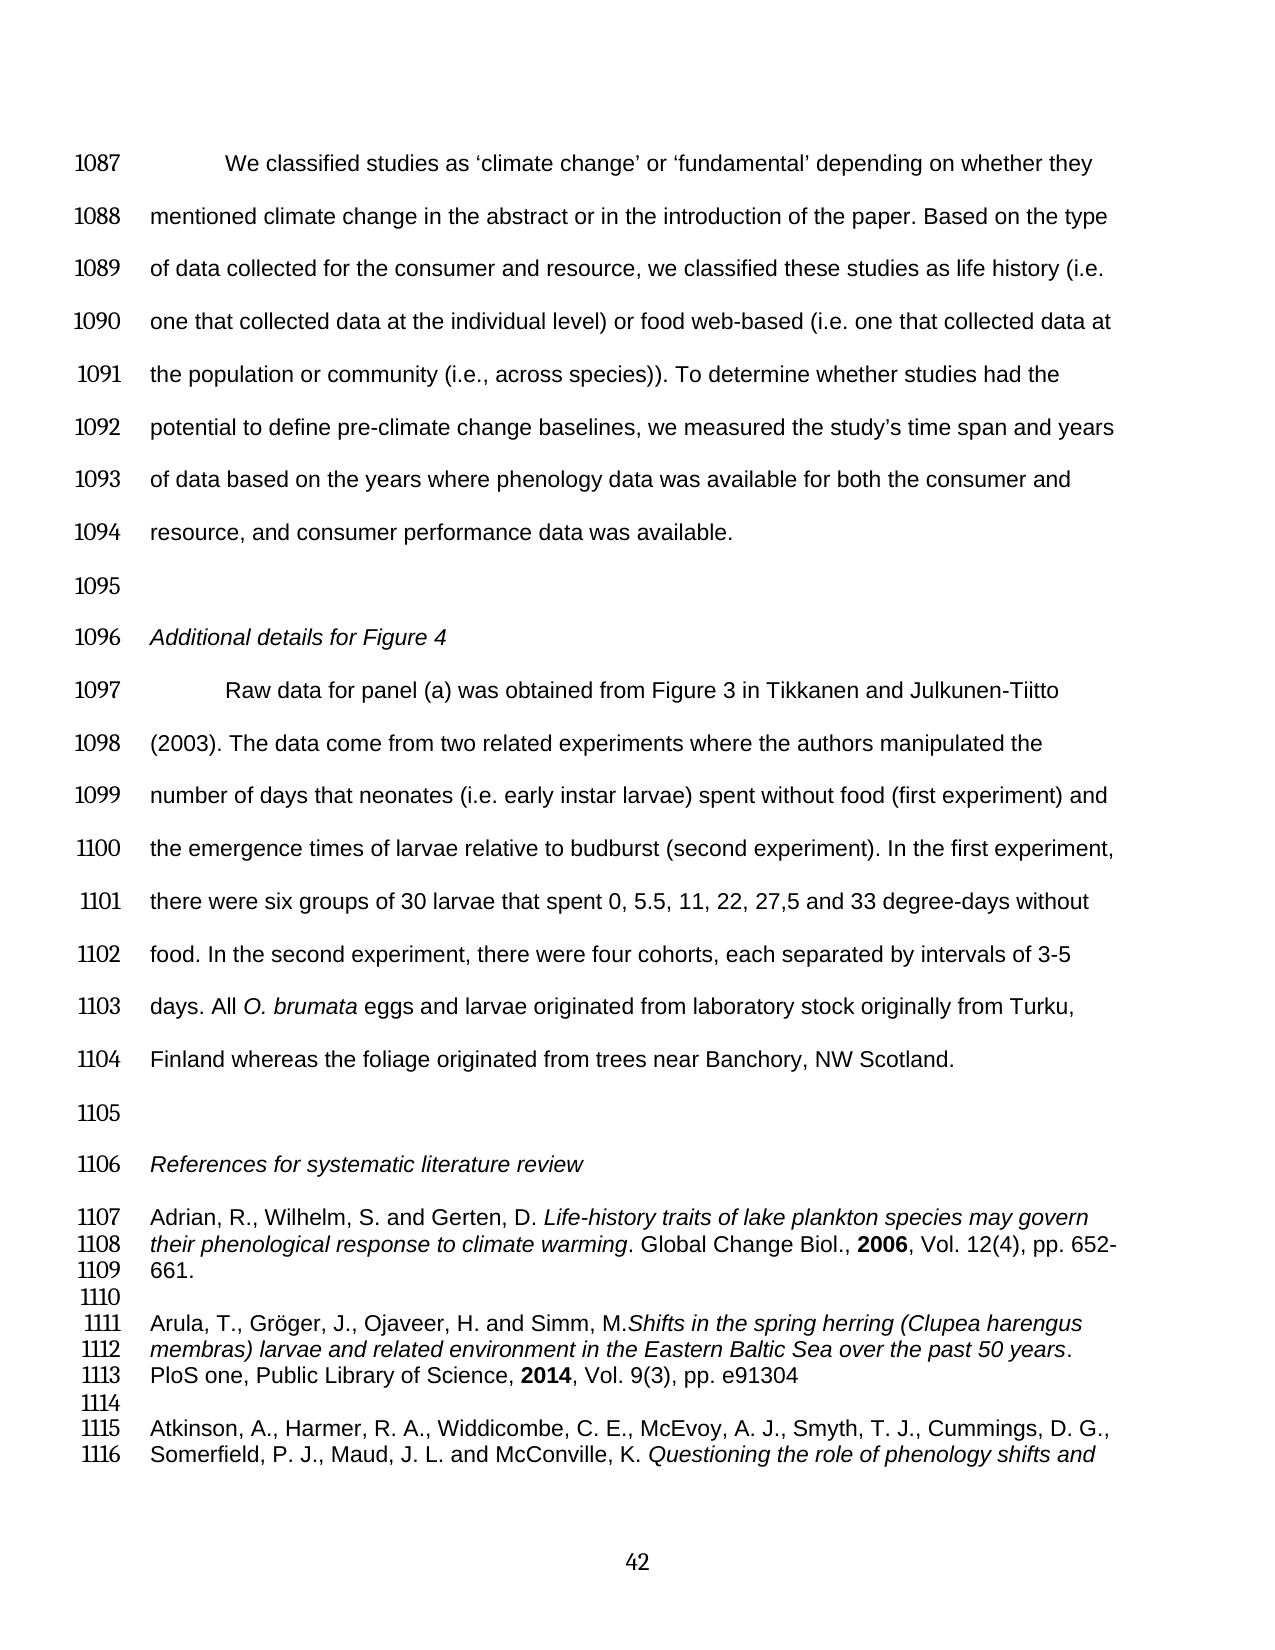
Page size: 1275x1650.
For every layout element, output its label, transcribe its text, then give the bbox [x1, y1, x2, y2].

text Raw data for panel (a) was obtained from Figure 3 in Tikkanen and Julkunen-Tiitto (2003). The data come from two related experiments where the authors manipulated the number of days that neonates (i.e. early instar larvae) spent without food (first experiment) and the emergence times of larvae relative to budburst (second experiment). In the first experiment, there were six groups of 30 larvae that spent 0, 5.5, 11, 22, 27,5 and 33 degree-days without food. In the second experiment, there were four cohorts, each separated by intervals of 3-5 days. All O. brumata eggs and larvae originated from laboratory stock originally from Turku, Finland whereas the foliage originated from trees near Banchory, NW Scotland. [150, 677, 1125, 1072]
text References for systematic literature review [150, 1151, 1125, 1178]
text Additional details for Figure 4 [150, 624, 1125, 651]
text Arula, T., Gröger, J., Ojaveer, H. and Simm, M.Shifts in the spring herring (Clupea harengus membras) larvae and related environment in the Eastern Baltic Sea over the past 50 years. PloS one, Public Library of Science, 2014, Vol. 9(3), pp. e91304 [150, 1309, 1125, 1389]
text We classified studies as ‘climate change’ or ‘fundamental’ depending on whether they mentioned climate change in the abstract or in the introduction of the paper. Based on the type of data collected for the consumer and resource, we classified these studies as life history (i.e. one that collected data at the individual level) or food web-based (i.e. one that collected data at the population or community (i.e., across species)). To determine whether studies had the potential to define pre-climate change baselines, we measured the study’s time span and years of data based on the years where phenology data was available for both the consumer and resource, and consumer performance data was available. [150, 150, 1125, 545]
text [150, 1415, 1125, 1468]
text Adrian, R., Wilhelm, S. and Gerten, D. Life-history traits of lake plankton species may govern their phenological response to climate warming. Global Change Biol., 2006, Vol. 12(4), pp. 652-661. [150, 1204, 1125, 1283]
